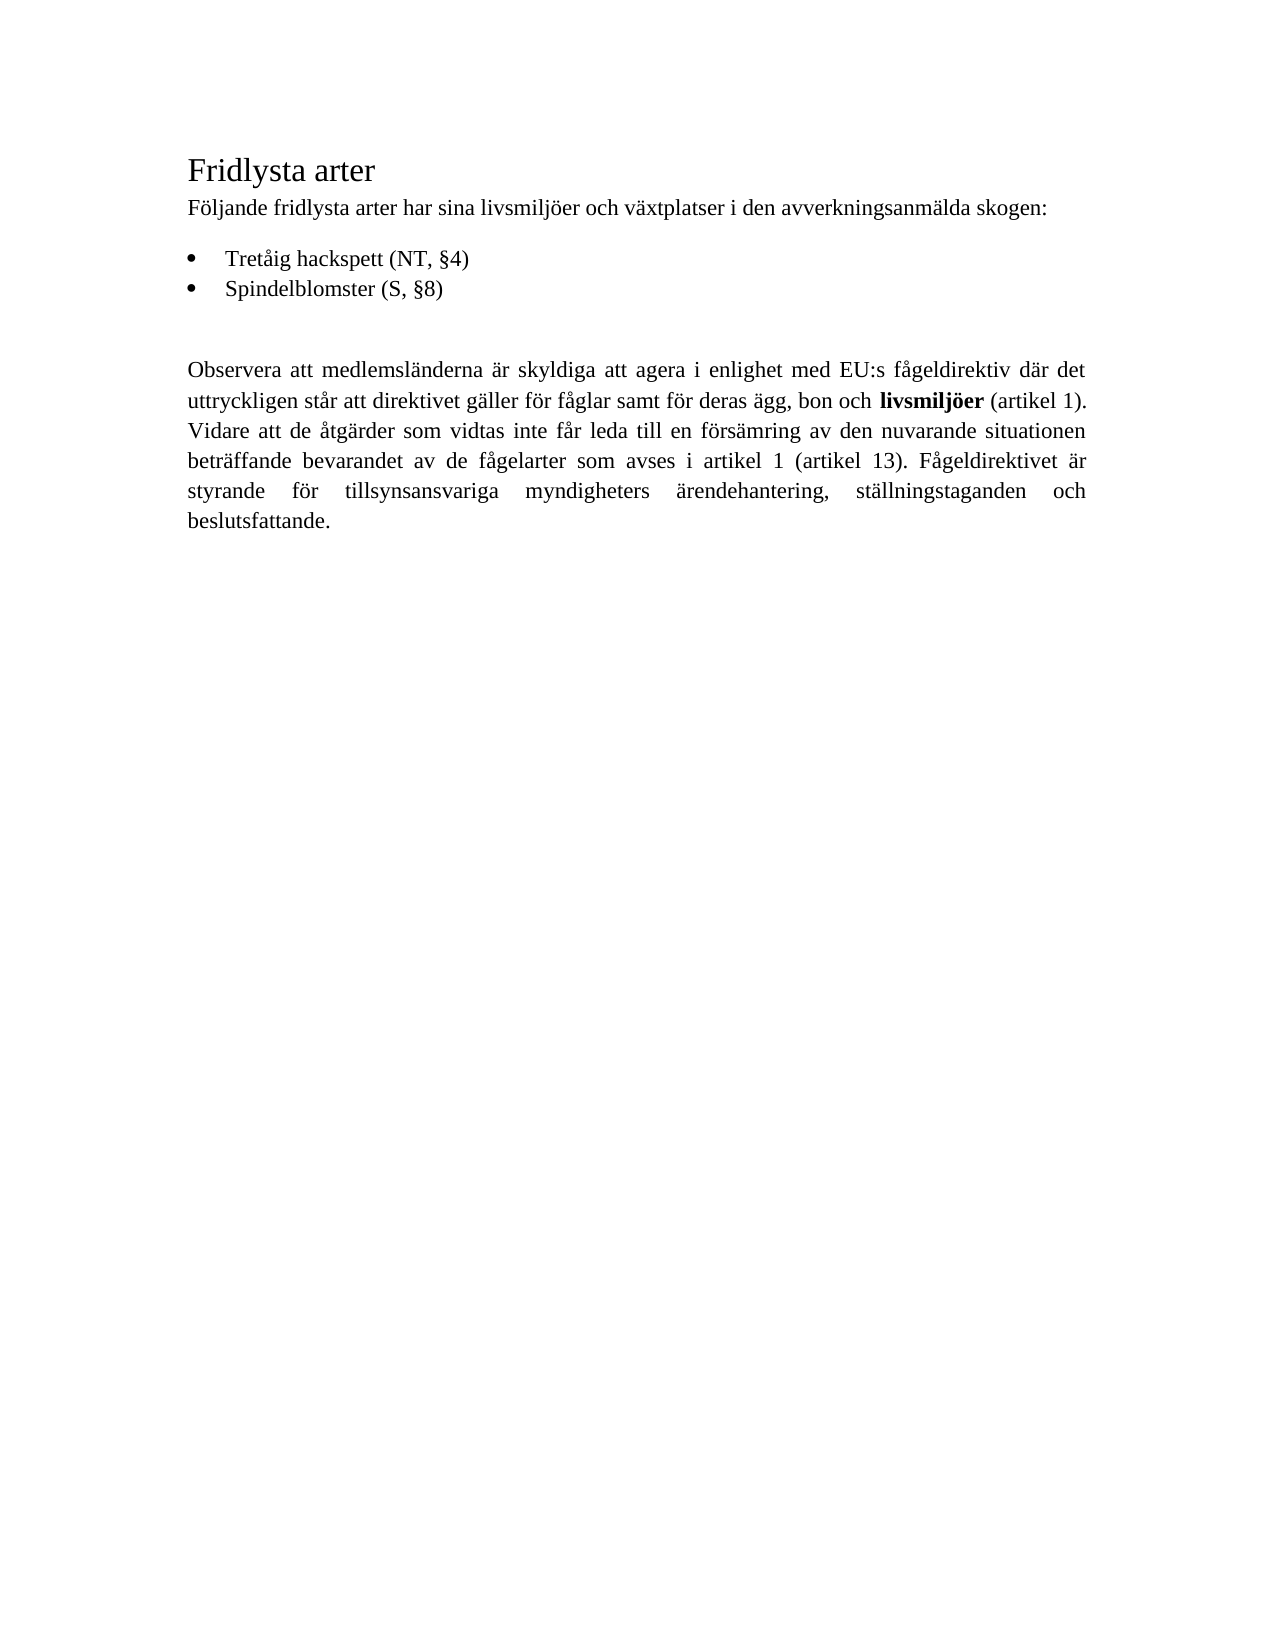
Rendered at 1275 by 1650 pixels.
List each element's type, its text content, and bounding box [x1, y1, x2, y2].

list Spindelblomster (S, §8) [187, 275, 1087, 302]
list Tretåig hackspett (NT, §4) [187, 245, 1087, 271]
text Följande fridlysta arter har sina livsmiljöer och växtplatser i den avverkningsanmälda skogen: [187, 194, 1087, 220]
text Observera att medlemsländerna är skyldiga att agera i enlighet med EU:s fågeldirektiv där det uttryckligen står att direktivet gäller för fåglar samt för deras ägg, bon och livsmiljöer (artikel 1). Vidare att de åtgärder som vidtas inte får leda till en försämring av den nuvarande situationen beträffande bevarandet av de fågelarter som avses i artikel 1 (artikel 13). Fågeldirektivet är styrande för tillsynsansvariga myndigheters ärendehantering, ställningstaganden och beslutsfattande. [187, 326, 1087, 534]
subtitle Fridlysta arter [187, 150, 1087, 188]
